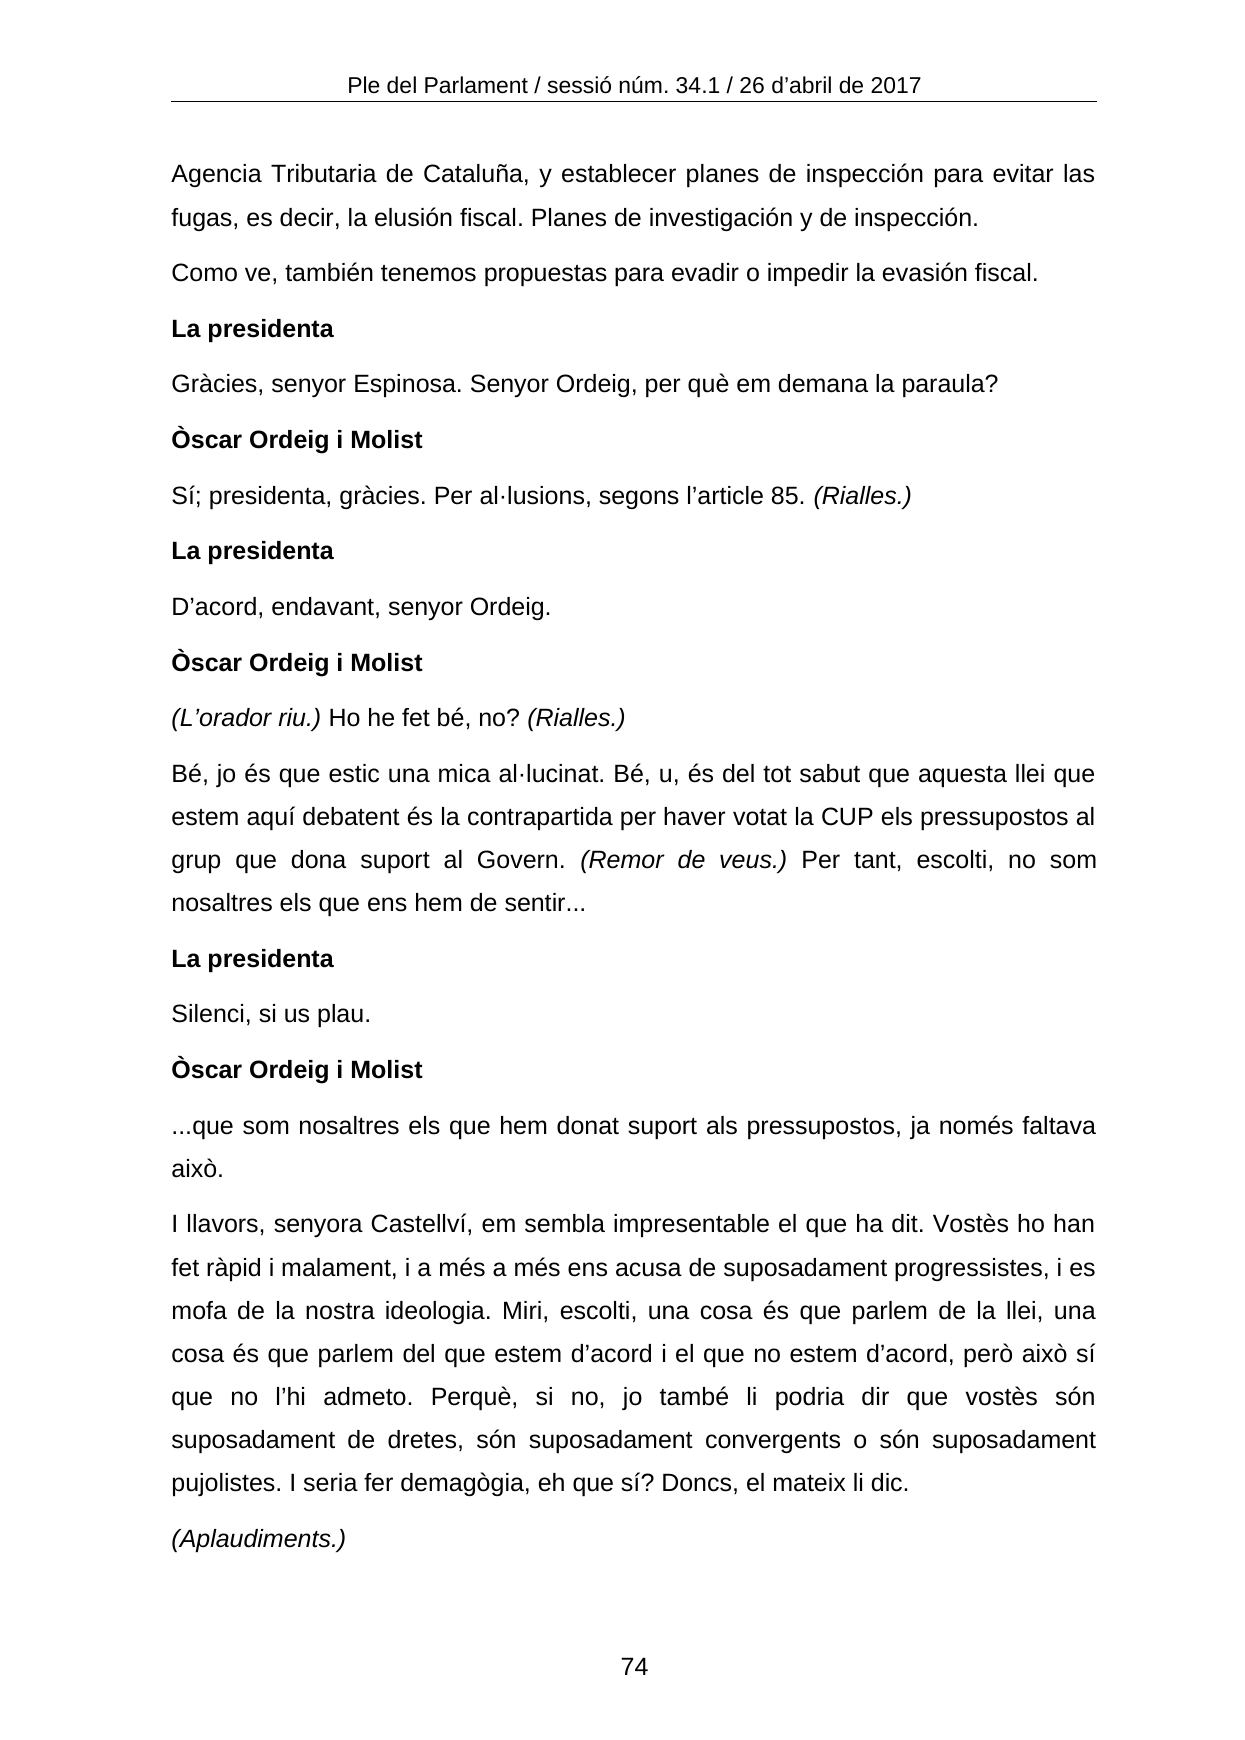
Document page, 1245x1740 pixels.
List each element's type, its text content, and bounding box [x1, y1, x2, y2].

text I llavors, senyora Castellví, em sembla impresentable el que ha dit. Vostès ho han fet ràpid i malament, i a més a més ens acusa de suposadament progressistes, i es mofa de la nostra ideologia. Miri, escolti, una cosa és que parlem de la llei, una cosa és que parlem del que estem d’acord i el que no estem d’acord, però això sí que no l’hi admeto. Perquè, si no, jo també li podria dir que vostès són suposadament de dretes, són suposadament convergents o són suposadament pujolistes. I seria fer demagògia, eh que sí? Doncs, el mateix li dic. [171, 1209, 1097, 1497]
text (L’orador riu.) Ho he fet bé, no? (Rialles.) [171, 703, 1097, 732]
text Òscar Ordeig i Molist [171, 1055, 1097, 1084]
text D’acord, endavant, senyor Ordeig. [171, 592, 1097, 621]
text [171, 159, 1097, 231]
text La presidenta [171, 944, 1097, 973]
text Bé, jo és que estic una mica al·lucinat. Bé, u, és del tot sabut que aquesta llei que estem aquí debatent és la contrapartida per haver votat la CUP els pressupostos al grup que dona suport al Govern. (Remor de veus.) Per tant, escolti, no som nosaltres els que ens hem de sentir... [171, 759, 1097, 917]
text ...que som nosaltres els que hem donat suport als pressupostos, ja només faltava això. [171, 1111, 1097, 1183]
text (Aplaudiments.) [171, 1524, 1097, 1553]
text Òscar Ordeig i Molist [171, 425, 1097, 454]
text Como ve, también tenemos propuestas para evadir o impedir la evasión fiscal. [171, 258, 1097, 287]
text Gràcies, senyor Espinosa. Senyor Ordeig, per què em demana la paraula? [171, 369, 1097, 398]
text La presidenta [171, 536, 1097, 565]
text Sí; presidenta, gràcies. Per al·lusions, segons l’article 85. (Rialles.) [171, 481, 1097, 509]
text La presidenta [171, 314, 1097, 343]
text Òscar Ordeig i Molist [171, 648, 1097, 676]
text Silenci, si us plau. [171, 999, 1097, 1028]
